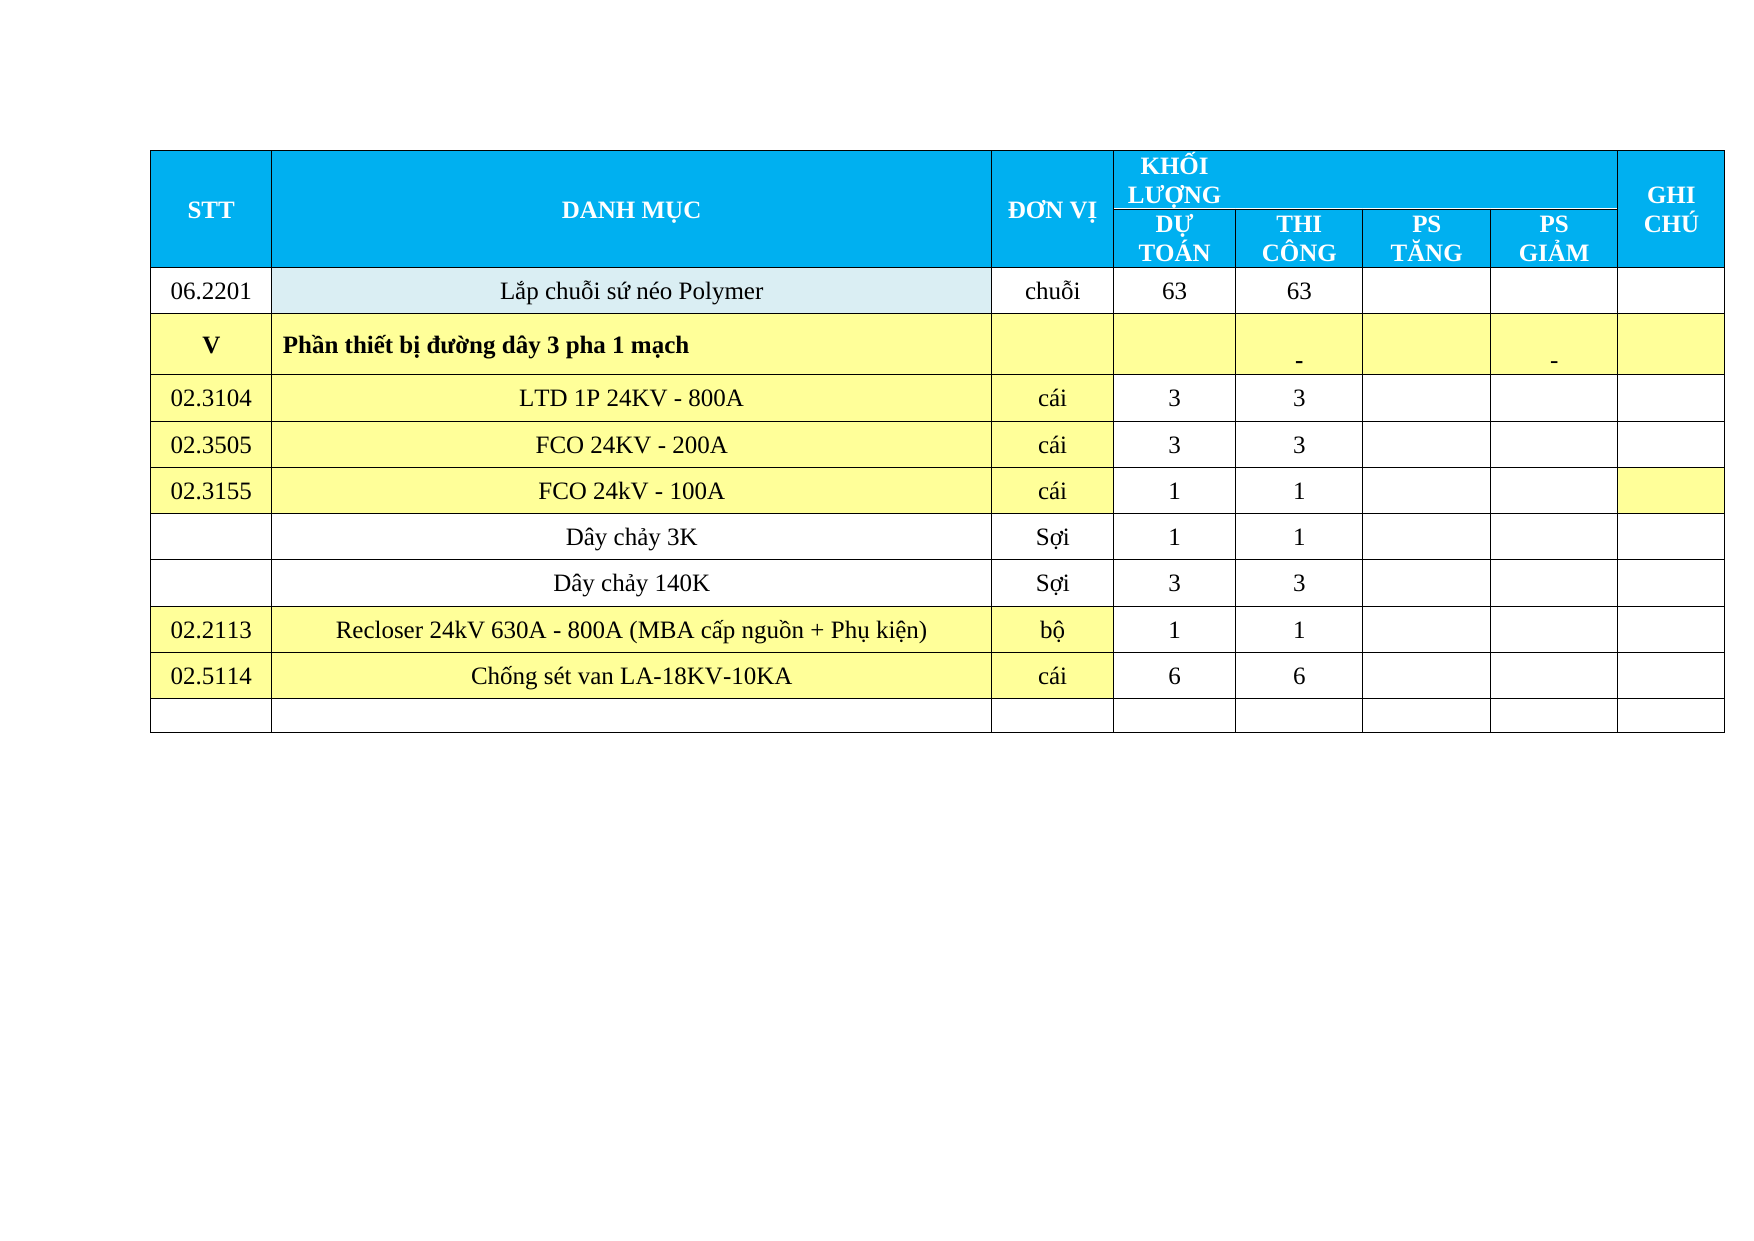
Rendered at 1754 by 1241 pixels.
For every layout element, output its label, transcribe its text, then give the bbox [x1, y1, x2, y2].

table_cell Lắp chuỗi sứ néo Polymer [272, 268, 991, 313]
table_cell [1491, 422, 1617, 467]
table_header DANH MỤC [272, 151, 991, 267]
table_cell 3 [1114, 375, 1235, 421]
table_cell DỰ TOÁN [1114, 210, 1235, 267]
table_cell 3 [1236, 560, 1362, 606]
table_cell PS TĂNG [1363, 210, 1490, 267]
table_cell [992, 699, 1113, 732]
table_cell [272, 699, 991, 732]
table_cell 63 [1236, 268, 1362, 313]
table_cell [1618, 268, 1724, 313]
table_cell [1618, 607, 1724, 652]
table_cell Phần thiết bị đường dây 3 pha 1 mạch [272, 314, 991, 374]
table_cell 3 [1114, 422, 1235, 467]
table_header ĐƠN VỊ [992, 151, 1113, 267]
table_cell 3 [1114, 560, 1235, 606]
table_cell [1618, 514, 1724, 559]
table_cell [1618, 653, 1724, 698]
table_cell PS GIẢM [1491, 210, 1617, 267]
table_cell Dây chảy 3K [272, 514, 991, 559]
table_cell [151, 514, 271, 559]
table_cell [1491, 653, 1617, 698]
table_cell FCO 24KV - 200A [272, 422, 991, 467]
table_cell [1363, 514, 1490, 559]
table_cell [1363, 468, 1490, 513]
table_cell bộ [992, 607, 1113, 652]
table_cell 1 [1114, 514, 1235, 559]
table_header [1235, 151, 1363, 208]
table_cell [1618, 314, 1724, 374]
table_cell THI CÔNG [1236, 210, 1362, 267]
table_cell 02.3505 [151, 422, 271, 467]
table_cell V [151, 314, 271, 374]
table_cell [1363, 268, 1490, 313]
table_cell [1618, 375, 1724, 421]
table_cell LTD 1P 24KV - 800A [272, 375, 991, 421]
table_cell [1491, 468, 1617, 513]
table_cell 63 [1114, 268, 1235, 313]
table_cell [1491, 607, 1617, 652]
table_cell Sợi [992, 560, 1113, 606]
table_cell [1236, 699, 1362, 732]
table_cell 1 [1114, 468, 1235, 513]
table_header STT [151, 151, 271, 267]
table_cell [1491, 699, 1617, 732]
table_cell [1491, 560, 1617, 606]
table_cell [1363, 653, 1490, 698]
table_cell 6 [1236, 653, 1362, 698]
table_cell [1363, 699, 1490, 732]
table_cell - [1236, 314, 1362, 374]
table_cell [1618, 468, 1724, 513]
table_cell [1618, 422, 1724, 467]
table_cell [1114, 314, 1235, 374]
table_header [1490, 151, 1617, 208]
table_cell 1 [1236, 607, 1362, 652]
table_cell 3 [1236, 422, 1362, 467]
table_cell [1618, 699, 1724, 732]
table_cell Sợi [992, 514, 1113, 559]
table_cell 1 [1236, 514, 1362, 559]
table_cell 6 [1114, 653, 1235, 698]
table_cell Dây chảy 140K [272, 560, 991, 606]
table_cell cái [992, 375, 1113, 421]
table_cell 02.5114 [151, 653, 271, 698]
table_cell [151, 699, 271, 732]
table_cell [151, 560, 271, 606]
table_cell 3 [1236, 375, 1362, 421]
table_cell FCO 24kV - 100A [272, 468, 991, 513]
table_cell cái [992, 653, 1113, 698]
table_cell [1114, 699, 1235, 732]
table_cell 02.3155 [151, 468, 271, 513]
table_cell [1618, 560, 1724, 606]
table_cell [1363, 314, 1490, 374]
table_header [1363, 151, 1490, 208]
table_cell cái [992, 422, 1113, 467]
table_cell Recloser 24kV 630A - 800A (MBA cấp nguồn + Phụ kiện) [272, 607, 991, 652]
table_cell chuỗi [992, 268, 1113, 313]
table_cell 1 [1114, 607, 1235, 652]
table_cell [1363, 607, 1490, 652]
table_cell [1491, 375, 1617, 421]
table_cell 1 [1236, 468, 1362, 513]
table_cell [1363, 560, 1490, 606]
table_cell 06.2201 [151, 268, 271, 313]
table_cell cái [992, 468, 1113, 513]
table_cell [1491, 514, 1617, 559]
table_cell - [1491, 314, 1617, 374]
table_cell 02.2113 [151, 607, 271, 652]
table_cell 02.3104 [151, 375, 271, 421]
table_cell [1363, 422, 1490, 467]
table_cell Chống sét van LA-18KV-10KA [272, 653, 991, 698]
table_cell [992, 314, 1113, 374]
table_header KHỐI LƯỢNG [1114, 151, 1235, 208]
table_cell [1491, 268, 1617, 313]
table_cell [1363, 375, 1490, 421]
table_header GHI CHÚ [1618, 151, 1724, 267]
